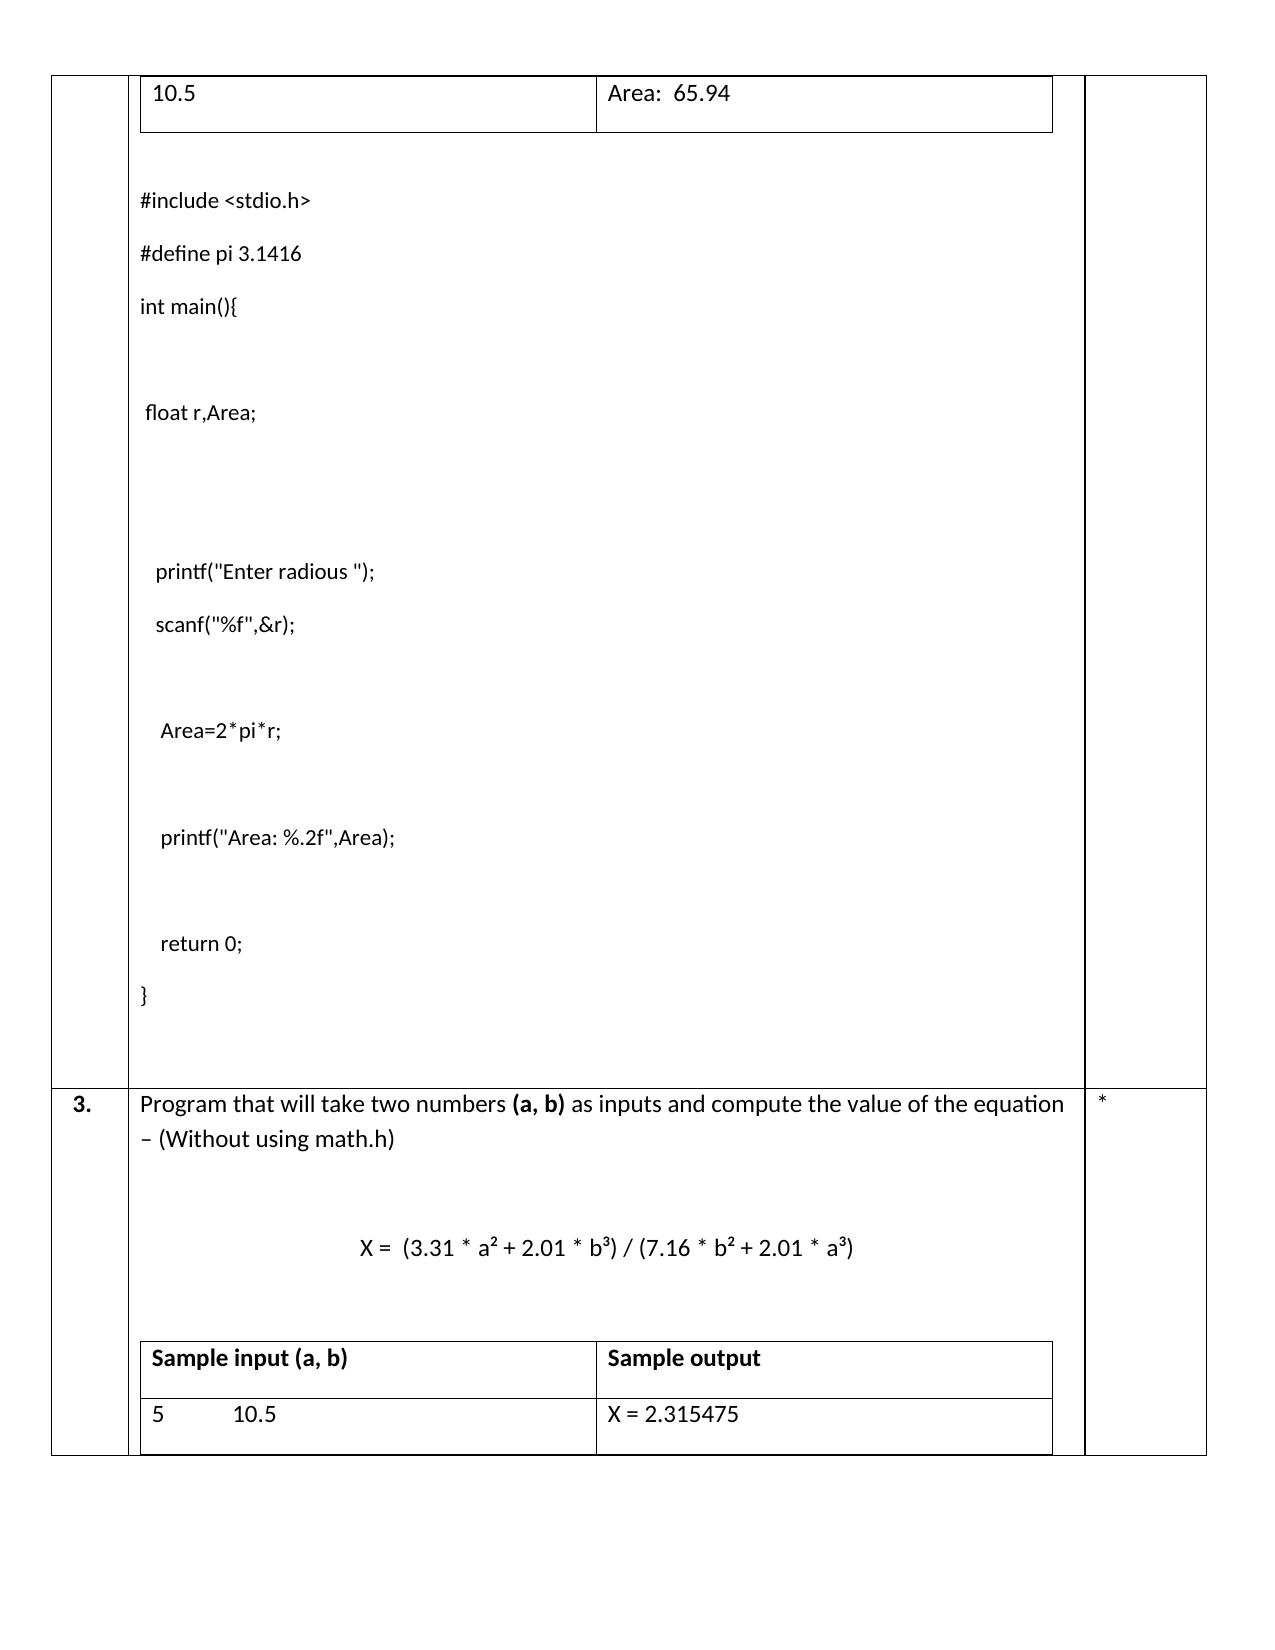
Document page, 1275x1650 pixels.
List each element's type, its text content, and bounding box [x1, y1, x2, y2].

table_cell [52, 76, 128, 1087]
table_cell * [1086, 1089, 1206, 1455]
table_cell * [1086, 76, 1206, 1087]
table_cell [52, 1089, 128, 1455]
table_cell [129, 1089, 1084, 1455]
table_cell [129, 76, 1084, 1087]
